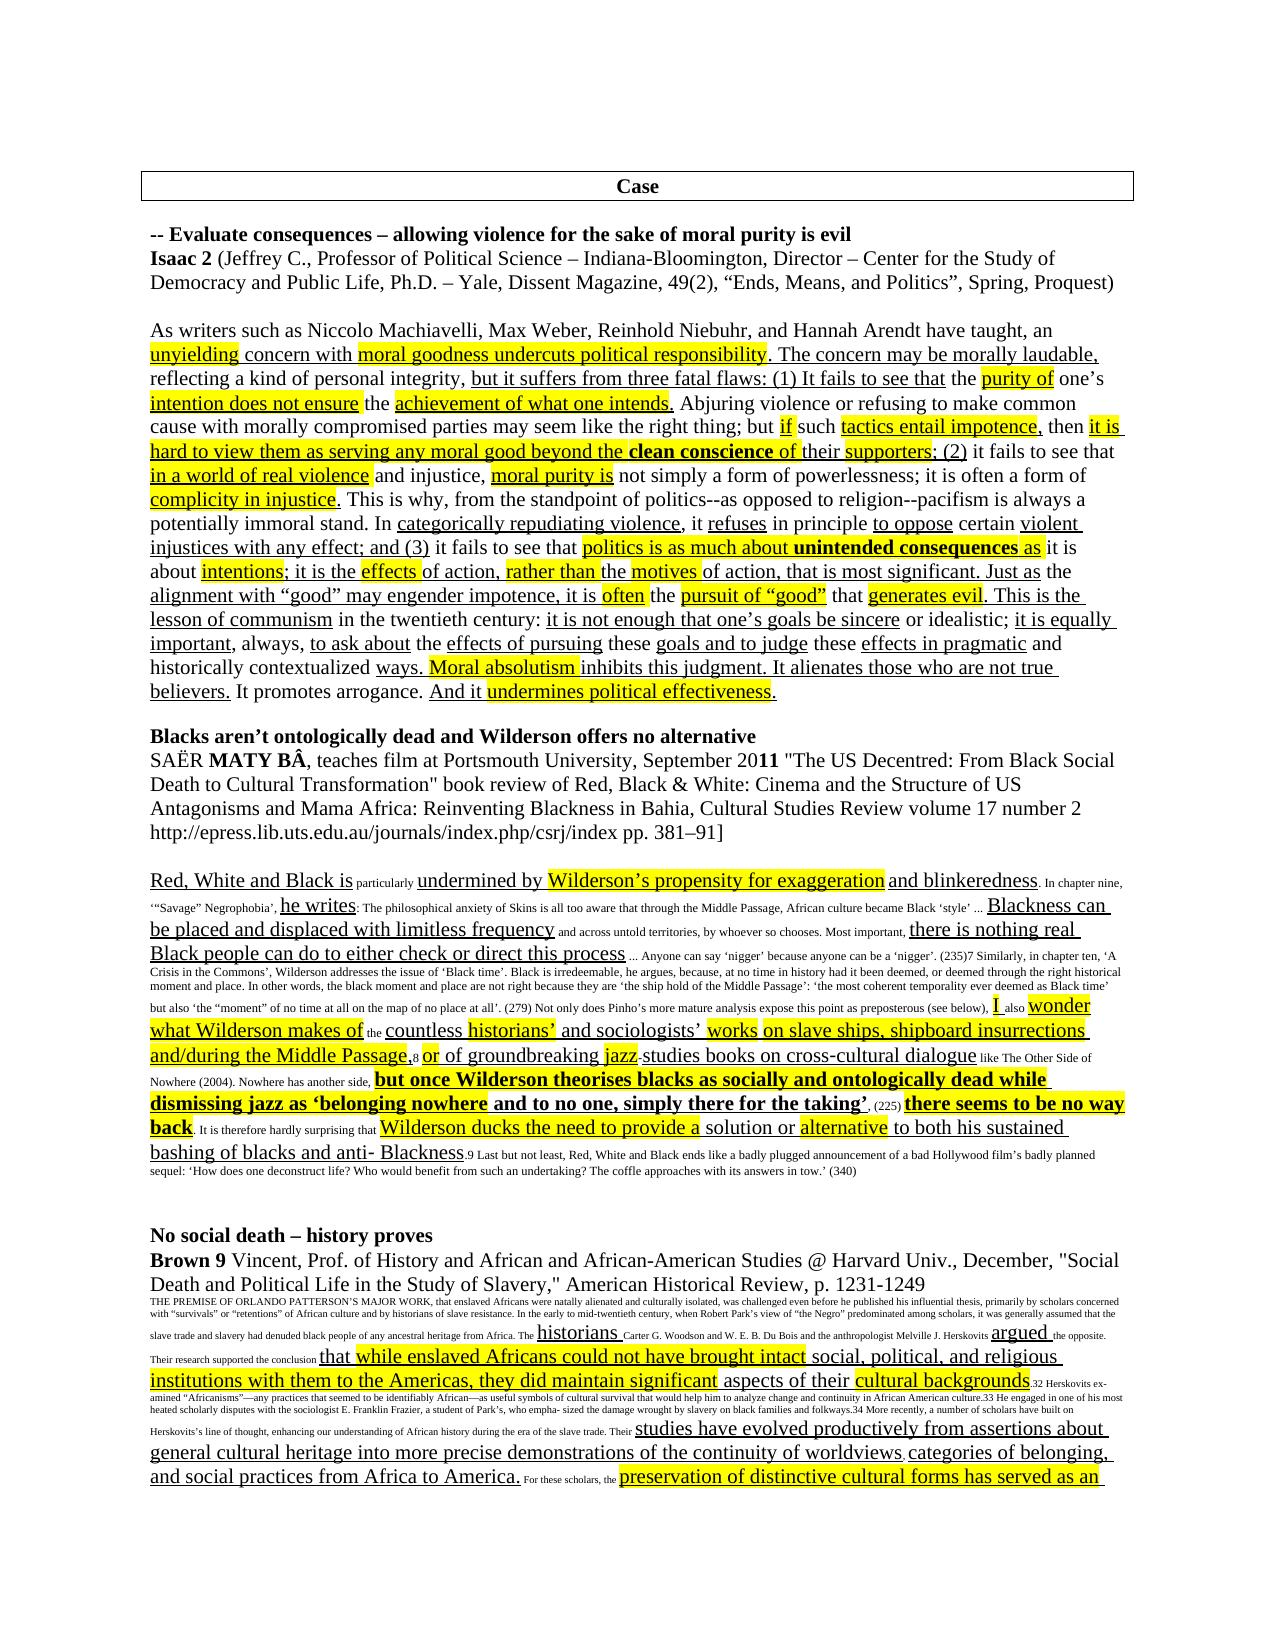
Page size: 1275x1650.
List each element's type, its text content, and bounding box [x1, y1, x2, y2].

text Red, White and Black is particularly undermined by Wilderson’s propensity for exaggeration and blinkeredness. In chapter nine, ‘“Savage” Negrophobia’, he writes: The philosophical anxiety of Skins is all too aware that through the Middle Passage, African culture became Black ‘style’ ... Blackness can be placed and displaced with limitless frequency and across untold territories, by whoever so chooses. Most important, there is nothing real Black people can do to either check or direct this process ... Anyone can say ‘nigger’ because anyone can be a ‘nigger’. (235)7 Similarly, in chapter ten, ‘A Crisis in the Commons’, Wilderson addresses the issue of ‘Black time’. Black is irredeemable, he argues, because, at no time in history had it been deemed, or deemed through the right historical moment and place. In other words, the black moment and place are not right because they are ‘the ship hold of the Middle Passage’: ‘the most coherent temporality ever deemed as Black time’ but also ‘the “moment” of no time at all on the map of no place at all’. (279) Not only does Pinho’s more mature analysis expose this point as preposterous (see below), I also wonder what Wilderson makes of the countless historians’ and sociologists’ works on slave ships, shipboard insurrections and/during the Middle Passage,8 or of groundbreaking jazz‐studies books on cross‐cultural dialogue like The Other Side of Nowhere (2004). Nowhere has another side, but once Wilderson theorises blacks as socially and ontologically dead while dismissing jazz as ‘belonging nowhere and to no one, simply there for the taking’, (225) there seems to be no way back. It is therefore hardly surprising that Wilderson ducks the need to provide a solution or alternative to both his sustained bashing of blacks and anti‐ Blackness.9 Last but not least, Red, White and Black ends like a badly plugged announcement of a bad Hollywood film’s badly planned sequel: ‘How does one deconstruct life? Who would benefit from such an undertaking? The coffle approaches with its answers in tow.’ (340) [150, 868, 1125, 1091]
text Brown 9 Vincent, Prof. of History and African and African-American Studies @ Harvard Univ., December, "Social Death and Political Life in the Study of Slavery," American Historical Review, p. 1231-1249 [150, 1247, 1125, 1296]
subtitle No social death – history proves [150, 1223, 1125, 1247]
subtitle Case [142, 172, 1133, 200]
subtitle -- Evaluate consequences – allowing violence for the sake of moral purity is evil [150, 222, 1125, 246]
text Isaac 2 (Jeffrey C., Professor of Political Science – Indiana-Bloomington, Director – Center for the Study of Democracy and Public Life, Ph.D. – Yale, Dissent Magazine, 49(2), “Ends, Means, and Politics”, Spring, Proquest) [150, 246, 1125, 294]
text SAËR MATY BÂ, teaches film at Portsmouth University, September 2011 "The US Decentred: From Black Social Death to Cultural Transformation" book review of Red, Black & White: Cinema and the Structure of US Antagonisms and Mama Africa: Reinventing Blackness in Bahia, Cultural Studies Review volume 17 number 2 http://epress.lib.uts.edu.au/journals/index.php/csrj/index pp. 381–91] [150, 748, 1125, 844]
subtitle Blacks aren’t ontologically dead and Wilderson offers no alternative [150, 724, 1125, 748]
text As writers such as Niccolo Machiavelli, Max Weber, Reinhold Niebuhr, and Hannah Arendt have taught, an unyielding concern with moral goodness undercuts political responsibility. The concern may be morally laudable, reflecting a kind of personal integrity, but it suffers from three fatal flaws: (1) It fails to see that the purity of one’s intention does not ensure the achievement of what one intends. Abjuring violence or refusing to make common cause with morally compromised parties may seem like the right thing; but if such tactics entail impotence, then it is hard to view them as serving any moral good beyond the clean conscience of their supporters; (2) it fails to see that in a world of real violence and injustice, moral purity is not simply a form of powerlessness; it is often a form of complicity in injustice. This is why, from the standpoint of politics--as opposed to religion--pacifism is always a potentially immoral stand. In categorically repudiating violence, it refuses in principle to oppose certain violent injustices with any effect; and (3) it fails to see that politics is as much about unintended consequences as it is about intentions; it is the effects of action, rather than the motives of action, that is most significant. Just as the alignment with “good” may engender impotence, it is often the pursuit of “good” that generates evil. This is the lesson of communism in the twentieth century: it is not enough that one’s goals be sincere or idealistic; it is equally important, always, to ask about the effects of pursuing these goals and to judge these effects in pragmatic and historically contextualized ways. Moral absolutism inhibits this judgment. It alienates those who are not true believers. It promotes arrogance. And it undermines political effectiveness. [150, 318, 1125, 703]
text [150, 1296, 1125, 1488]
